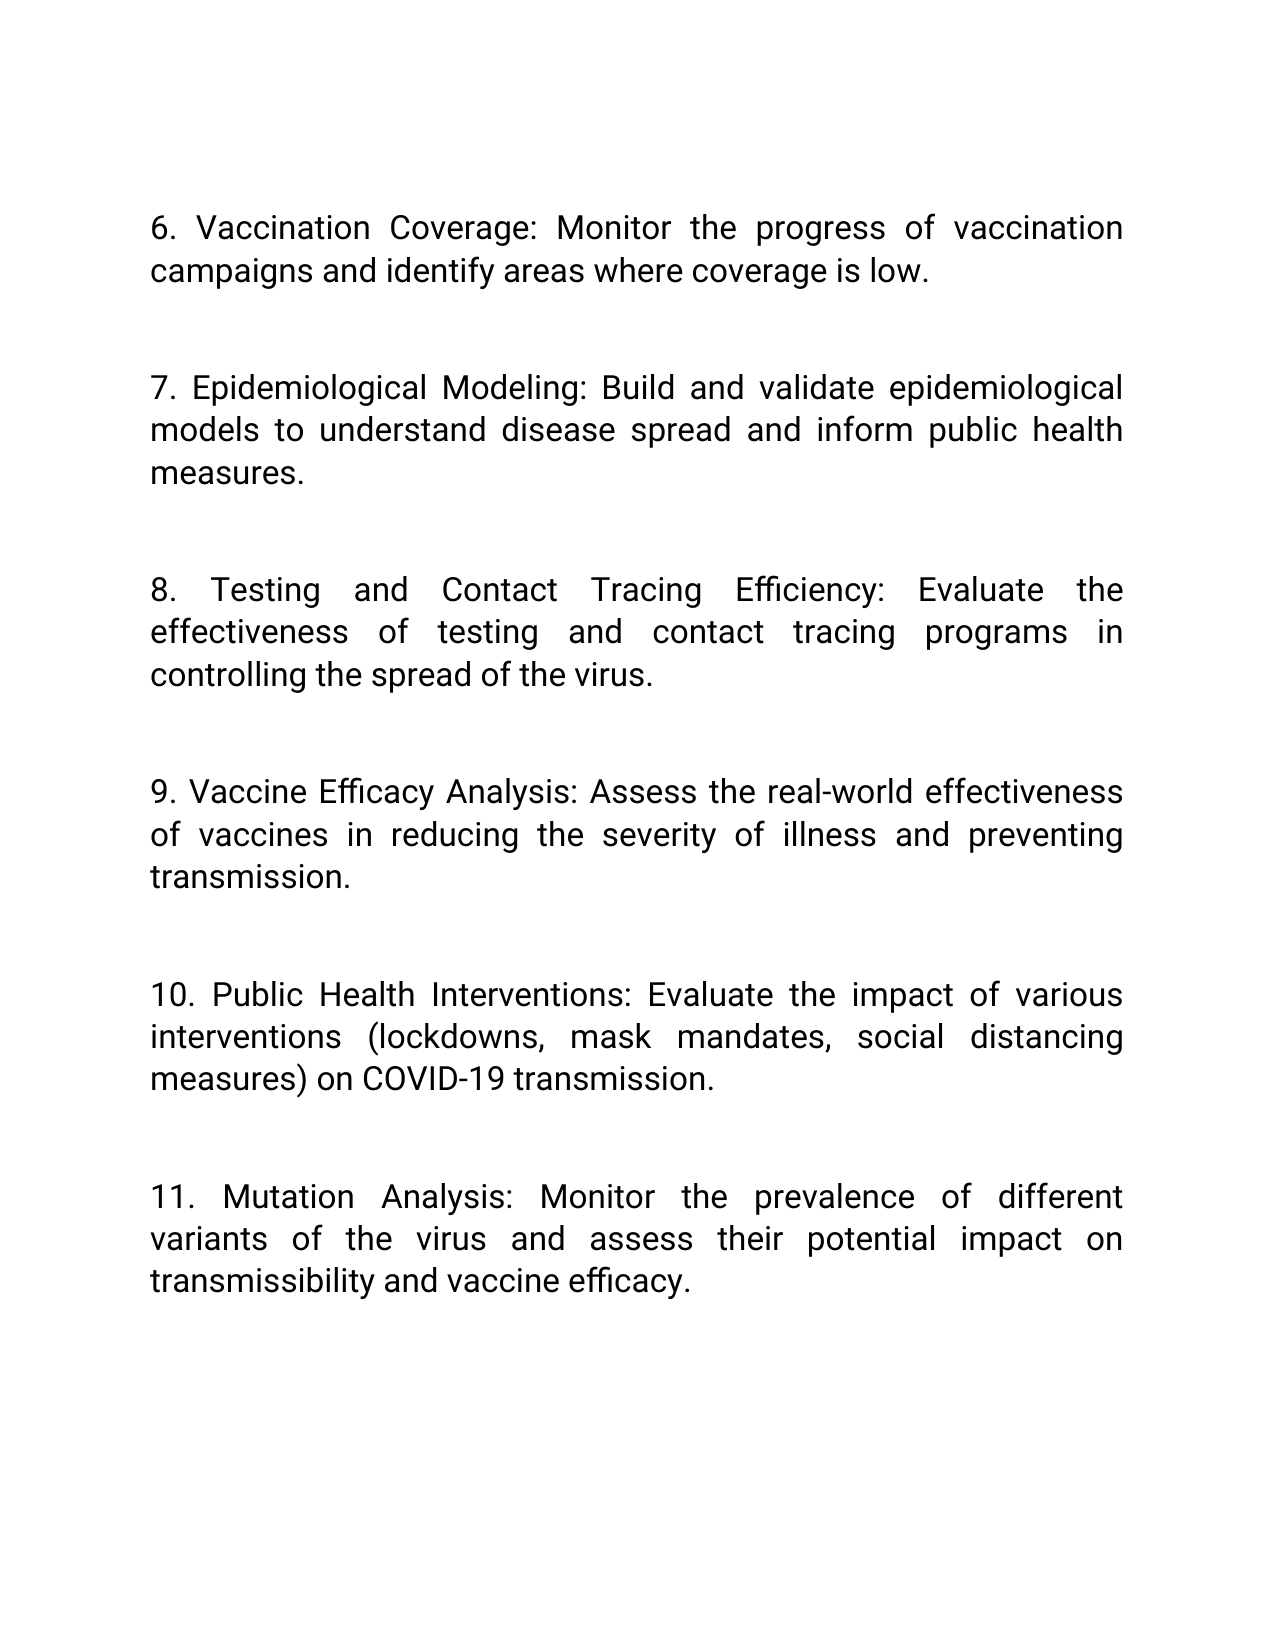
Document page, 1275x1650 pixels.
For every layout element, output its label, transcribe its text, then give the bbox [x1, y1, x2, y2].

text 11. Mutation Analysis: Monitor the prevalence of different variants of the virus and assess their potential impact on transmissibility and vaccine efficacy. [150, 1177, 1125, 1301]
text 6. Vaccination Coverage: Monitor the progress of vaccination campaigns and identify areas where coverage is low. [150, 209, 1125, 290]
text 9. Vaccine Efficacy Analysis: Assess the real-world effectiveness of vaccines in reducing the severity of illness and preventing transmission. [150, 773, 1125, 896]
text 10. Public Health Interventions: Evaluate the impact of various interventions (lockdowns, mask mandates, social distancing measures) on COVID-19 transmission. [150, 975, 1125, 1098]
text 7. Epidemiological Modeling: Build and validate epidemiological models to understand disease spread and inform public health measures. [150, 369, 1125, 492]
text 8. Testing and Contact Tracing Efficiency: Evaluate the effectiveness of testing and contact tracing programs in controlling the spread of the virus. [150, 571, 1125, 694]
